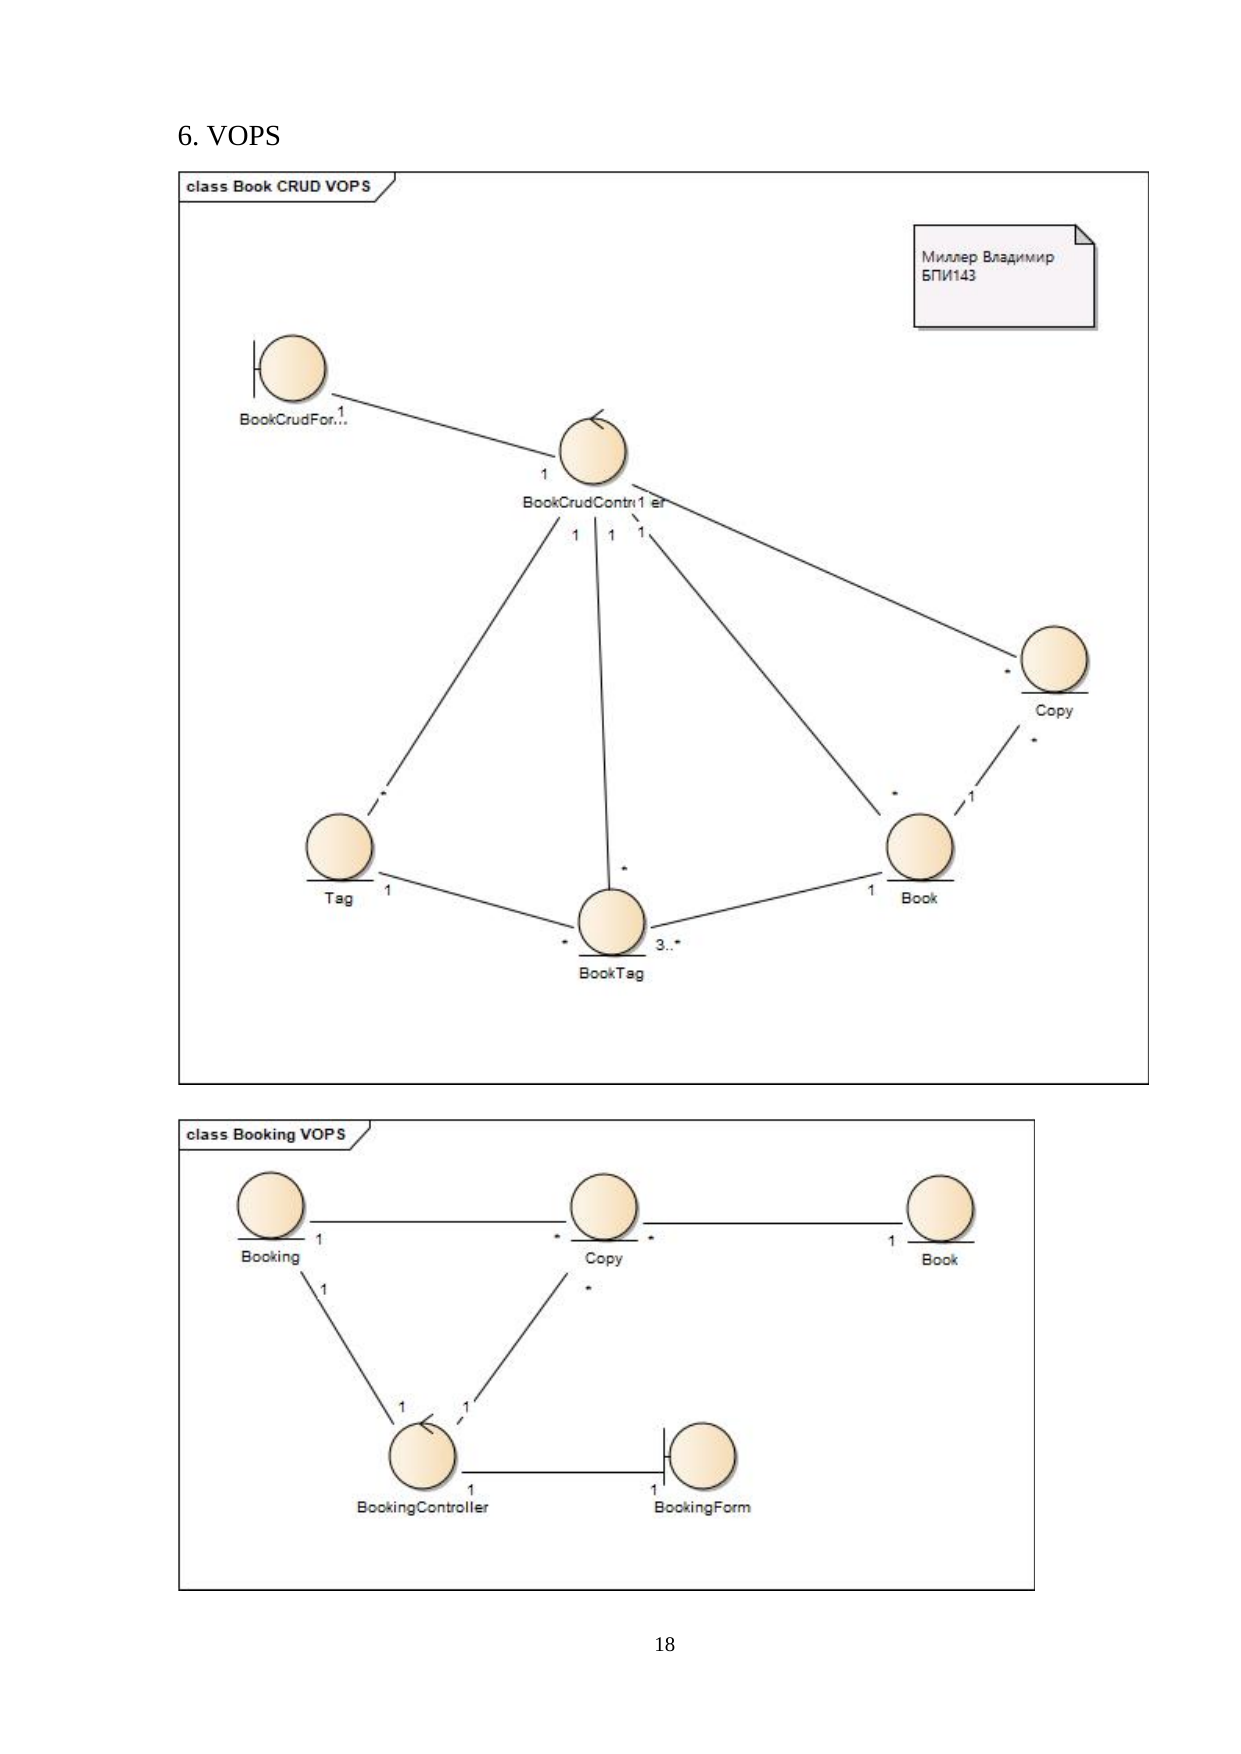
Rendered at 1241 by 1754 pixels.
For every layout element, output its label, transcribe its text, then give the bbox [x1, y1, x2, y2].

subtitle 6. VOPS [177, 118, 1152, 152]
picture [177, 1118, 1035, 1591]
picture [177, 171, 1149, 1085]
